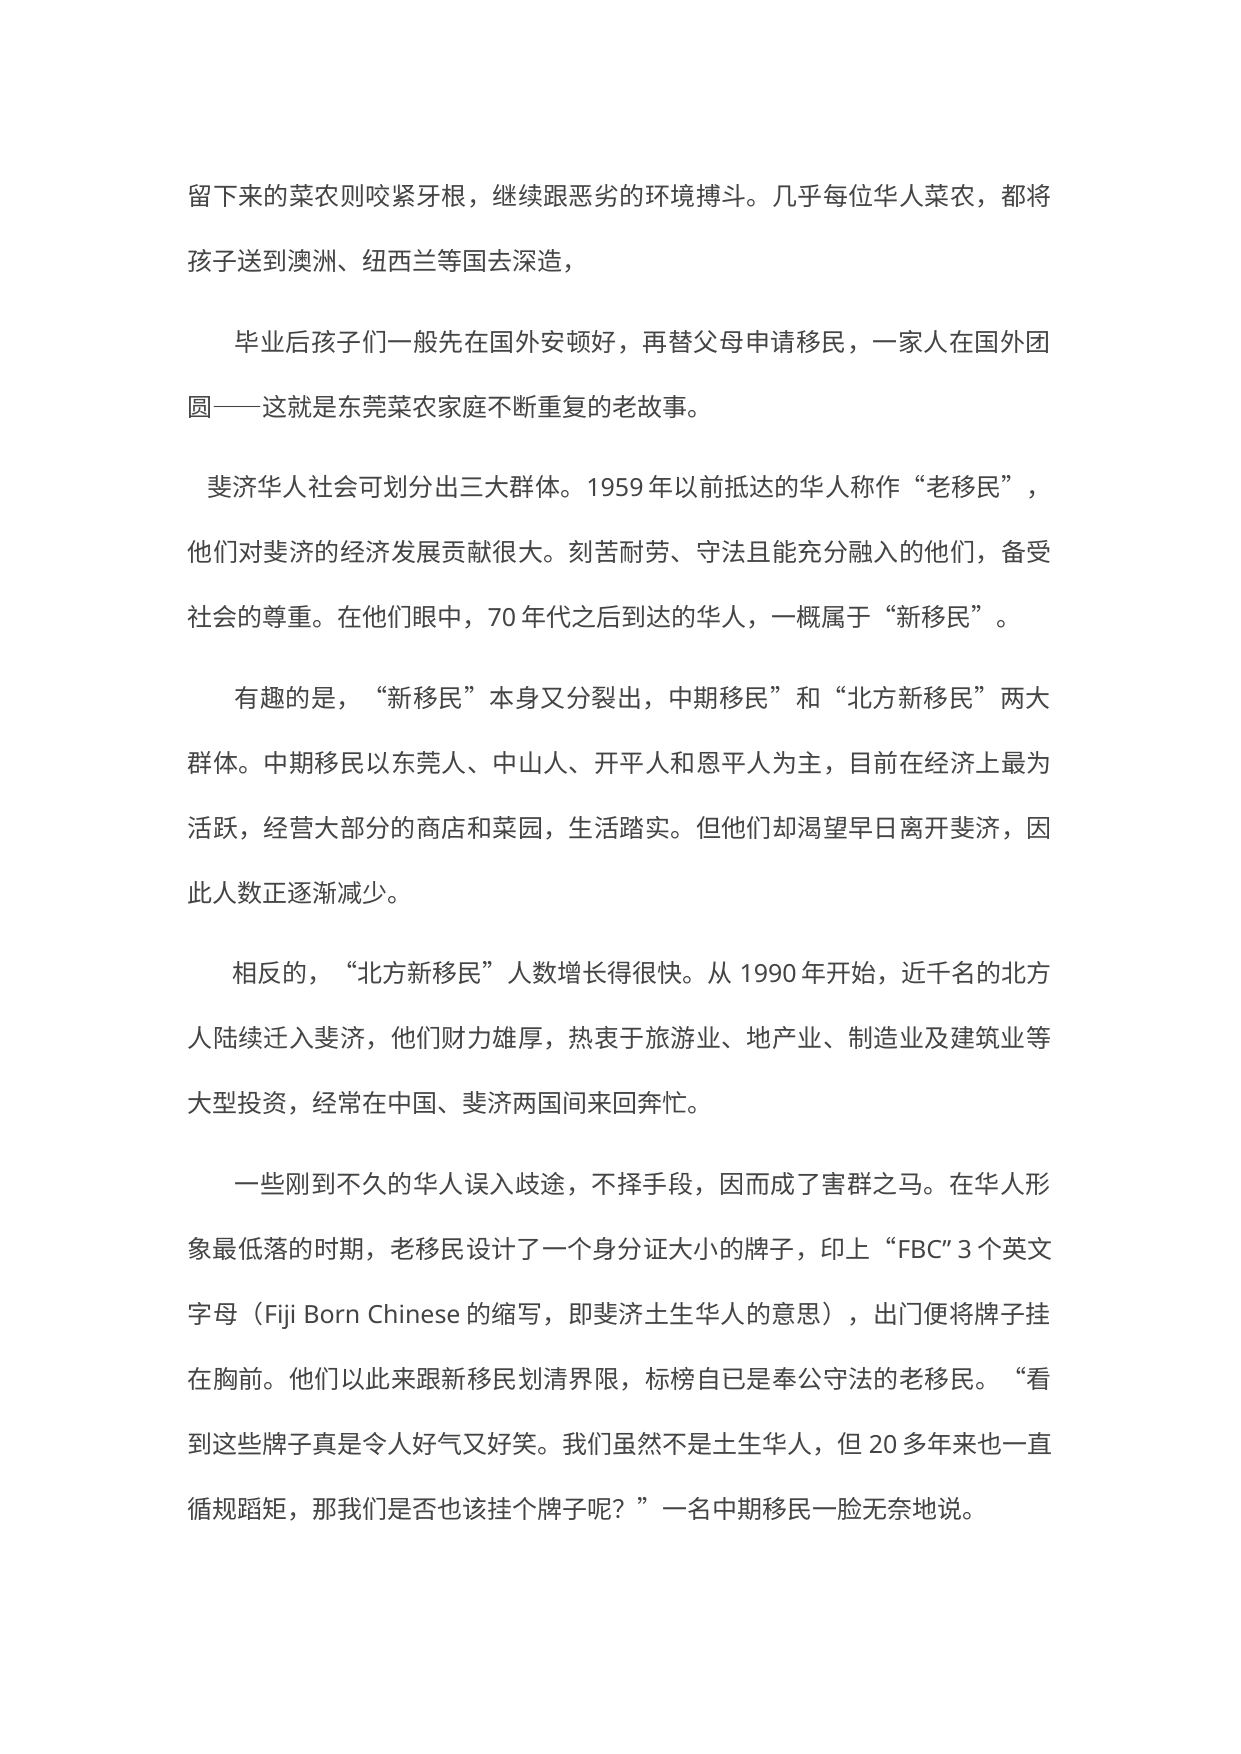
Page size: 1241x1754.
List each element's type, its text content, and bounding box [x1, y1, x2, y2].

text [187, 162, 1053, 292]
text 相反的，“北方新移民”人数增长得很快。从1990年开始，近千名的北方人陆续迁入斐济，他们财力雄厚，热衷于旅游业、地产业、制造业及建筑业等大型投资，经常在中国、斐济两国间来回奔忙。 [187, 939, 1053, 1134]
text 毕业后孩子们一般先在国外安顿好，再替父母申请移民，一家人在国外团圆——这就是东莞菜农家庭不断重复的老故事。 [187, 308, 1053, 438]
text 有趣的是，“新移民”本身又分裂出，中期移民”和“北方新移民”两大群体。中期移民以东莞人、中山人、开平人和恩平人为主，目前在经济上最为活跃，经营大部分的商店和菜园，生活踏实。但他们却渴望早日离开斐济，因此人数正逐渐减少。 [187, 664, 1053, 924]
text 斐济华人社会可划分出三大群体。1959年以前抵达的华人称作“老移民”，他们对斐济的经济发展贡献很大。刻苦耐劳、守法且能充分融入的他们，备受社会的尊重。在他们眼中，70年代之后到达的华人，一概属于“新移民”。 [187, 453, 1053, 648]
text 一些刚到不久的华人误入歧途，不择手段，因而成了害群之马。在华人形象最低落的时期，老移民设计了一个身分证大小的牌子，印上“FBC” 3个英文字母（Fiji Born Chinese的缩写，即斐济土生华人的意思），出门便将牌子挂在胸前。他们以此来跟新移民划清界限，标榜自已是奉公守法的老移民。“看到这些牌子真是令人好气又好笑。我们虽然不是土生华人，但20多年来也一直循规蹈矩，那我们是否也该挂个牌子呢？”一名中期移民一脸无奈地说。 [187, 1150, 1053, 1540]
